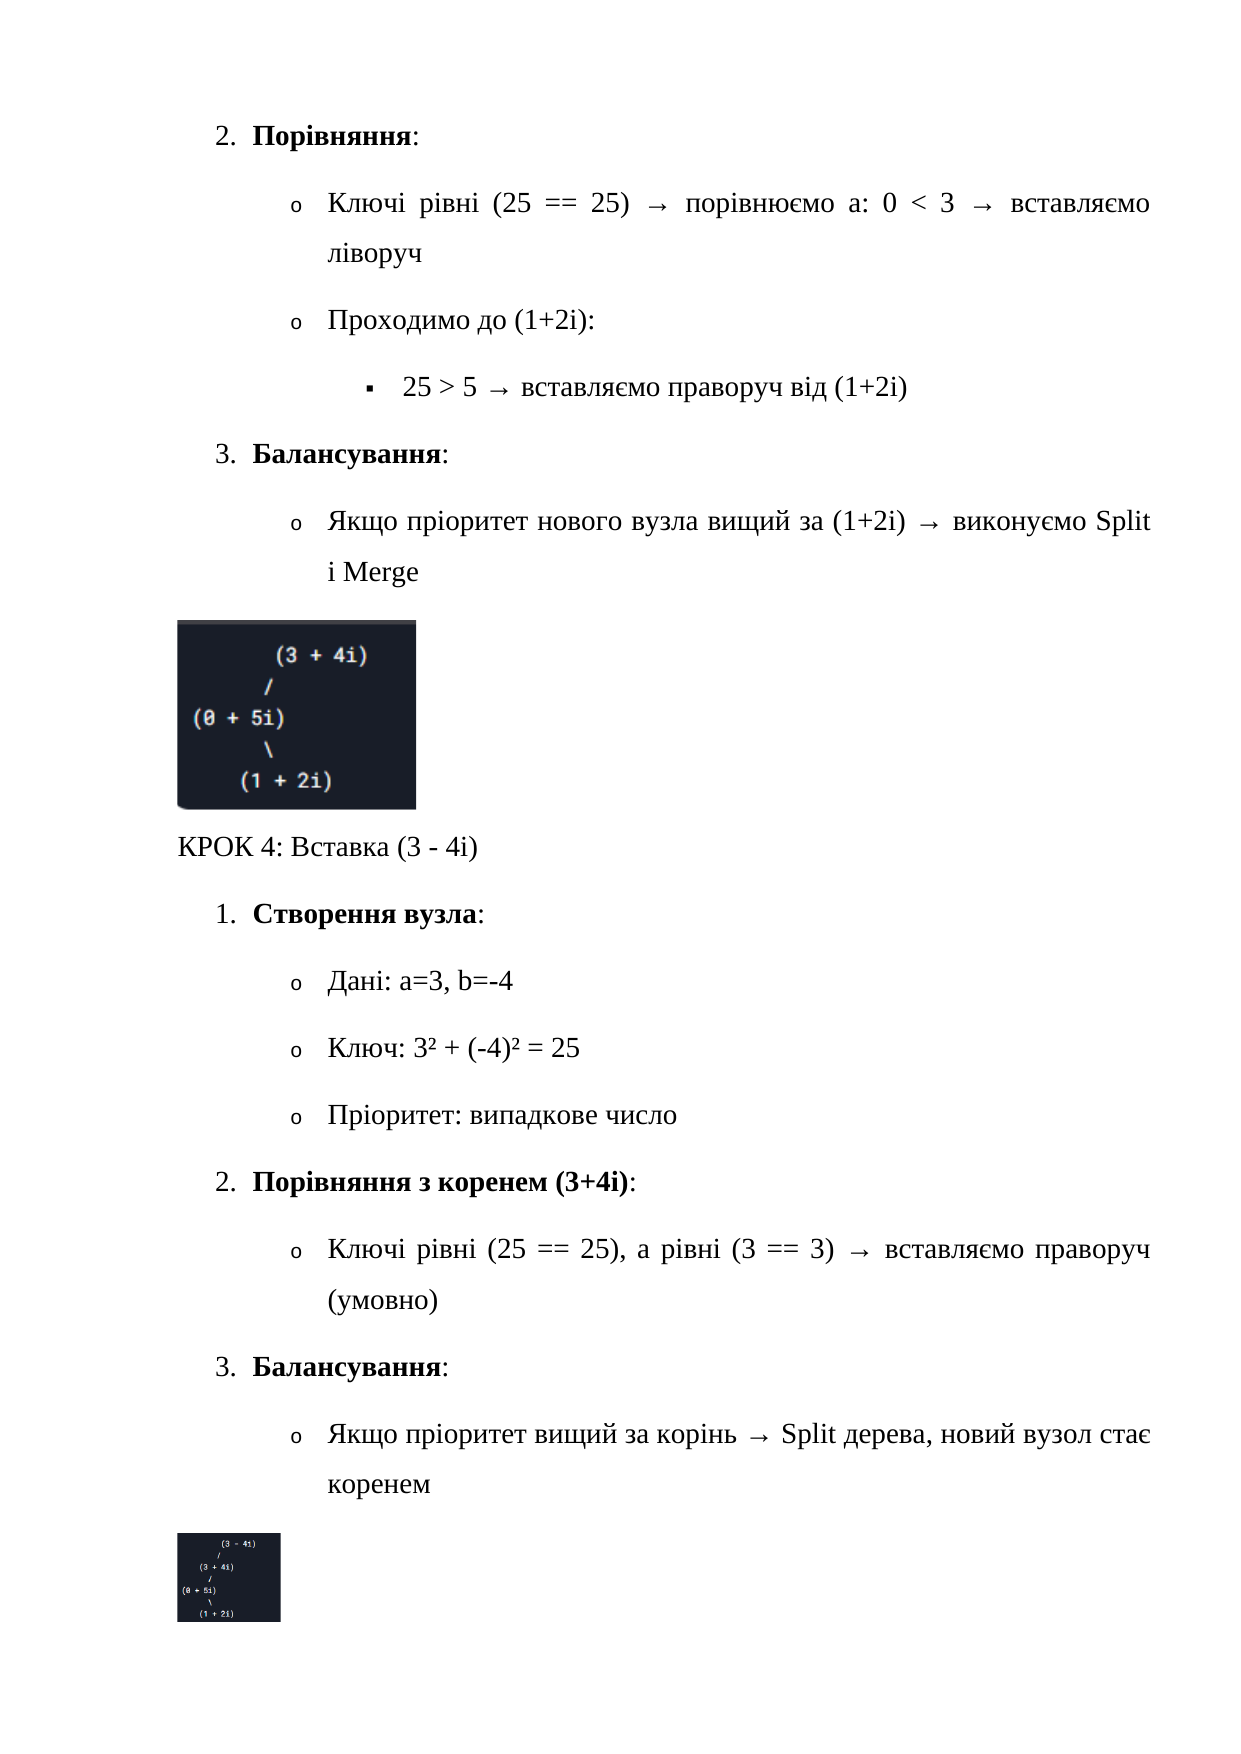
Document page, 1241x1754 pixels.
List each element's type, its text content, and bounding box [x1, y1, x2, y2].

list Балансування: [215, 1349, 1152, 1382]
list Якщо пріоритет нового вузла вищий за (1+2i) → виконуємо Split і Merge [290, 503, 1152, 587]
list Порівняння: [215, 118, 1152, 152]
list Створення вузла: [215, 897, 1152, 930]
list Ключі рівні (25 == 25), a рівні (3 == 3) → вставляємо праворуч (умовно) [290, 1231, 1152, 1315]
list Проходимо до (1+2i): [290, 302, 1152, 336]
list Пріоритет: випадкове число [290, 1097, 1152, 1131]
list Дані: a=3, b=-4 [290, 963, 1152, 997]
picture [177, 1533, 281, 1622]
list Якщо пріоритет вищий за корінь → Split дерева, новий вузол стає коренем [290, 1416, 1152, 1499]
text КРОК 4: Вставка (3 - 4i) [177, 621, 1152, 863]
list Ключі рівні (25 == 25) → порівнюємо a: 0 < 3 → вставляємо ліворуч [290, 185, 1152, 269]
list Порівняння з коренем (3+4i): [215, 1164, 1152, 1198]
list 25 > 5 → вставляємо праворуч від (1+2i) [365, 369, 1152, 403]
list Балансування: [215, 436, 1152, 470]
list Ключ: 3² + (-4)² = 25 [290, 1031, 1152, 1064]
picture [177, 620, 417, 813]
